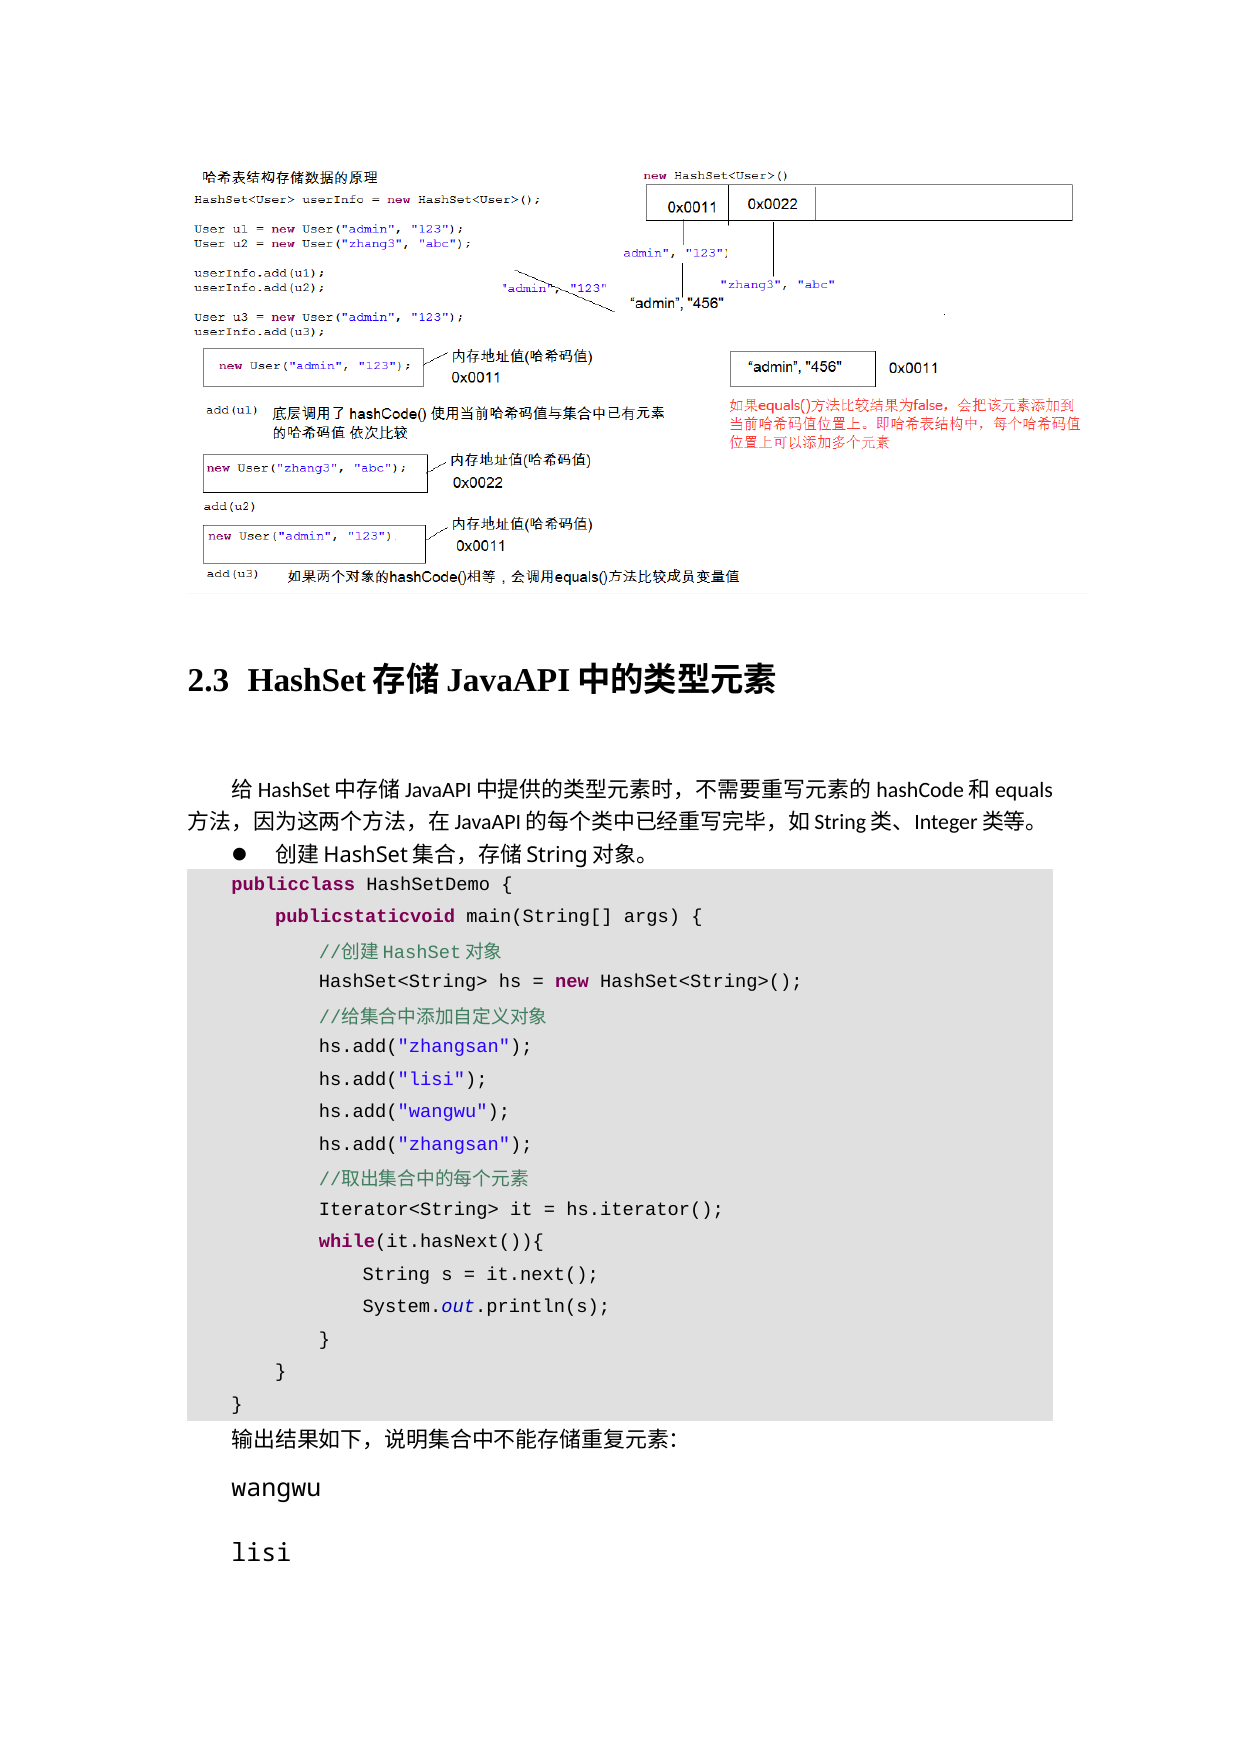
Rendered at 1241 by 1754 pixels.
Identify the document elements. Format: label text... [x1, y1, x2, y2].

text 输出结果如下，说明集合中不能存储重复元素： [187, 1421, 1053, 1454]
text 给HashSet中存储JavaAPI中提供的类型元素时，不需要重写元素的hashCode和equals方法，因为这两个方法，在JavaAPI的每个类中已经重写完毕，如String类、Integer类等。 [187, 771, 1053, 836]
text lisi [187, 1519, 1053, 1584]
text wangwu [187, 1454, 1053, 1519]
text hs.add("zhangsan"); [187, 1129, 1053, 1161]
text //创建HashSet对象 [187, 934, 1053, 966]
text while(it.hasNext()){ [187, 1226, 1053, 1259]
picture [187, 162, 1088, 594]
text hs.add("zhangsan"); [187, 1031, 1053, 1064]
subtitle HashSet存储JavaAPI中的类型元素 [187, 644, 1053, 709]
text //取出集合中的每个元素 [187, 1161, 1053, 1194]
text } [187, 1356, 1053, 1389]
text publicclass HashSetDemo { [187, 869, 1053, 901]
text hs.add("lisi"); [187, 1064, 1053, 1096]
text System.out.println(s); [187, 1291, 1053, 1324]
text publicstaticvoid main(String[] args) { [187, 901, 1053, 934]
text //给集合中添加自定义对象 [187, 999, 1053, 1031]
text Iterator<String> it = hs.iterator(); [187, 1194, 1053, 1226]
text } [187, 1389, 1053, 1421]
text 创建HashSet集合，存储String对象。 [231, 836, 1053, 869]
text String s = it.next(); [187, 1259, 1053, 1291]
text } [187, 1324, 1053, 1356]
text hs.add("wangwu"); [187, 1096, 1053, 1129]
text HashSet<String> hs = new HashSet<String>(); [187, 966, 1053, 999]
